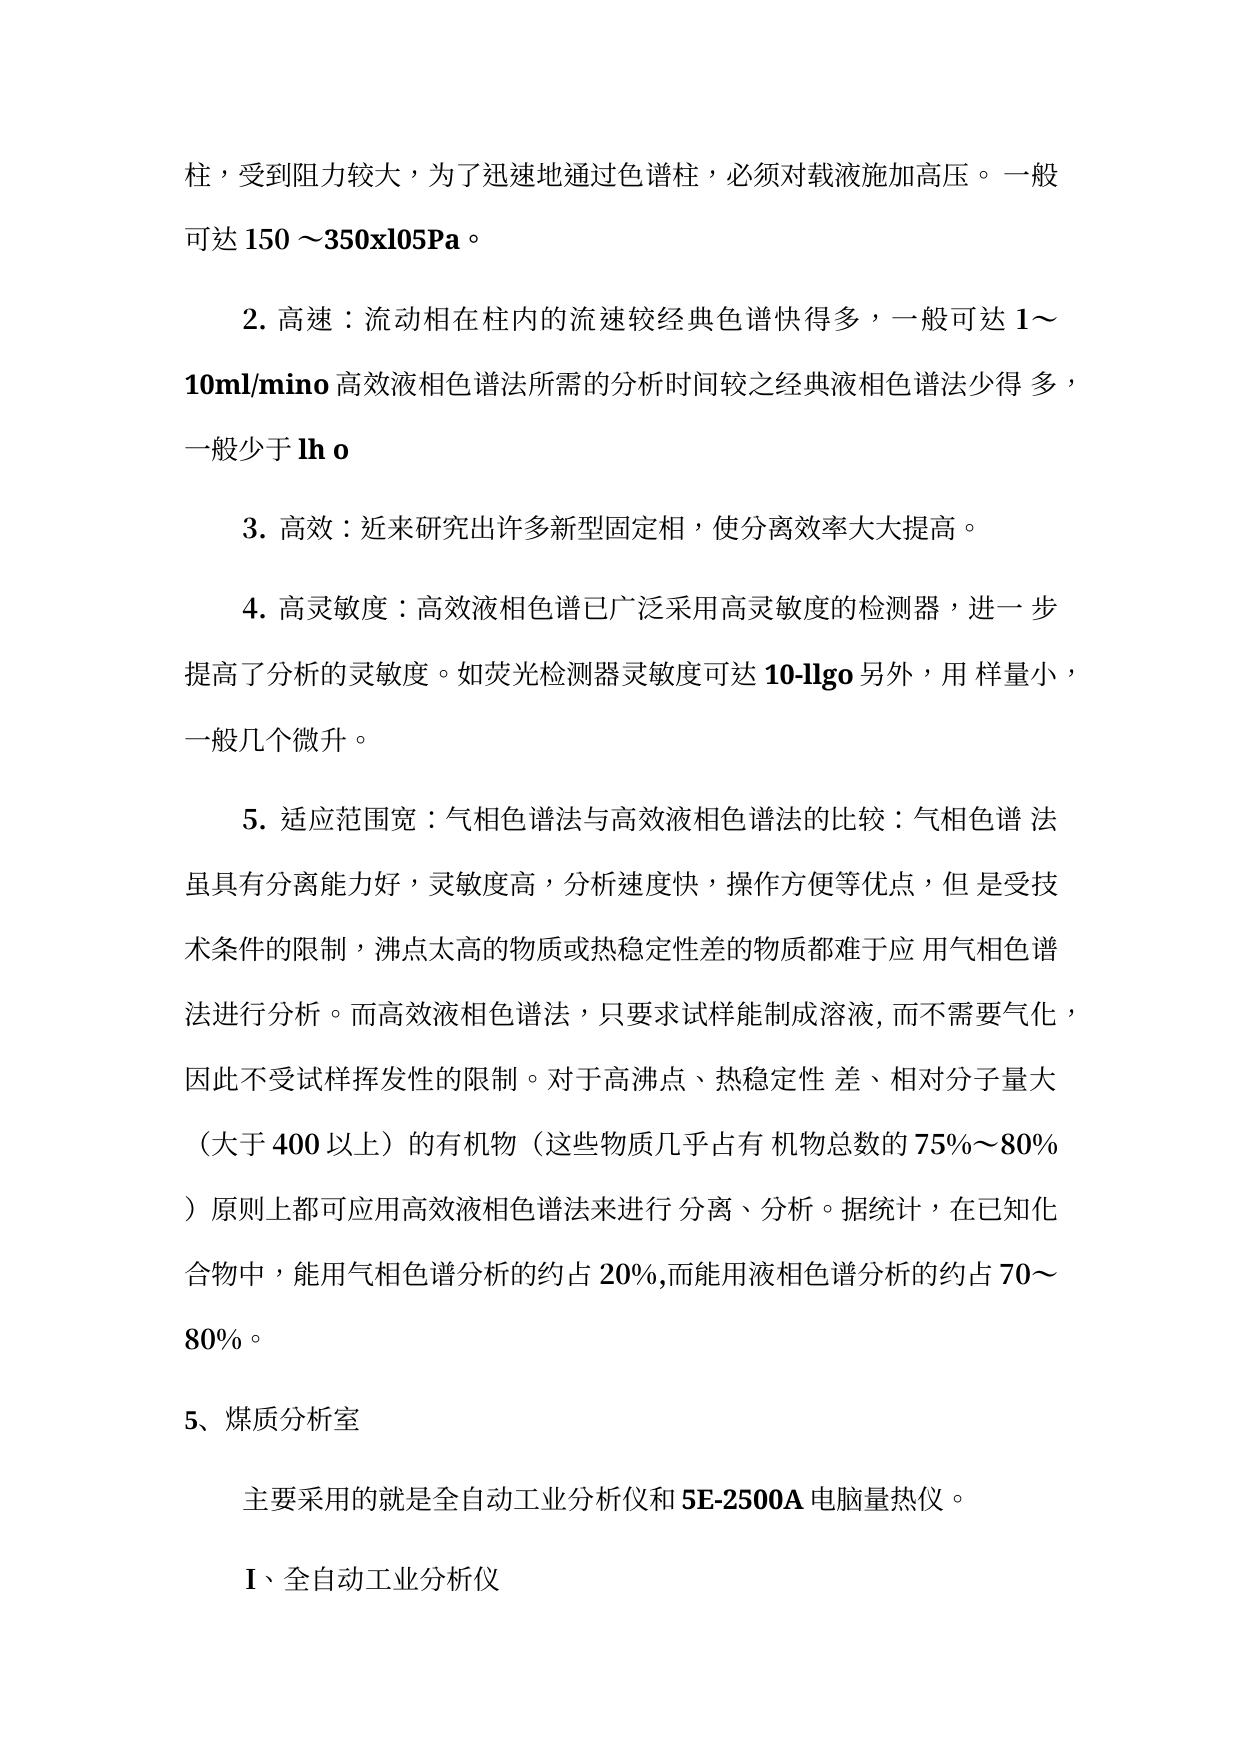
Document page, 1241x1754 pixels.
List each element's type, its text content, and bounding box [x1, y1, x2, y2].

text I、全自动工业分析仪 [184, 1537, 1058, 1602]
list 高速：流动相在柱内的流速较经典色谱快得多，一般可达1〜 10ml/mino高效液相色谱法所需的分析时间较之经典液相色谱法少得 多，一般少于lh o [184, 277, 1058, 472]
list 适应范围宽：气相色谱法与高效液相色谱法的比较：气相色谱 法虽具有分离能力好，灵敏度高，分析速度快，操作方便等优点，但 是受技术条件的限制，沸点太高的物质或热稳定性差的物质都难于应 用气相色谱法进行分析。而高效液相色谱法，只要求试样能制成溶液, 而不需要气化，因此不受试样挥发性的限制。对于高沸点、热稳定性 差、相对分子量大（大于400以上）的有机物（这些物质几乎占有 机物总数的75%〜80% ）原则上都可应用高效液相色谱法来进行 分离、分析。据统计，在已知化合物中，能用气相色谱分析的约占 20%,而能用液相色谱分析的约占70〜80%。 [184, 778, 1058, 1363]
text 主要采用的就是全自动工业分析仪和5E-2500A电脑量热仪。 [184, 1457, 1058, 1522]
list 高效：近来研究出许多新型固定相，使分离效率大大提高。 [184, 487, 1058, 552]
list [184, 135, 1058, 262]
list 高灵敏度：高效液相色谱已广泛采用高灵敏度的检测器，进一 步提高了分析的灵敏度。如荧光检测器灵敏度可达10-llgo另外，用 样量小，一般几个微升。 [184, 566, 1058, 763]
text 5、煤质分析室 [184, 1377, 1058, 1443]
